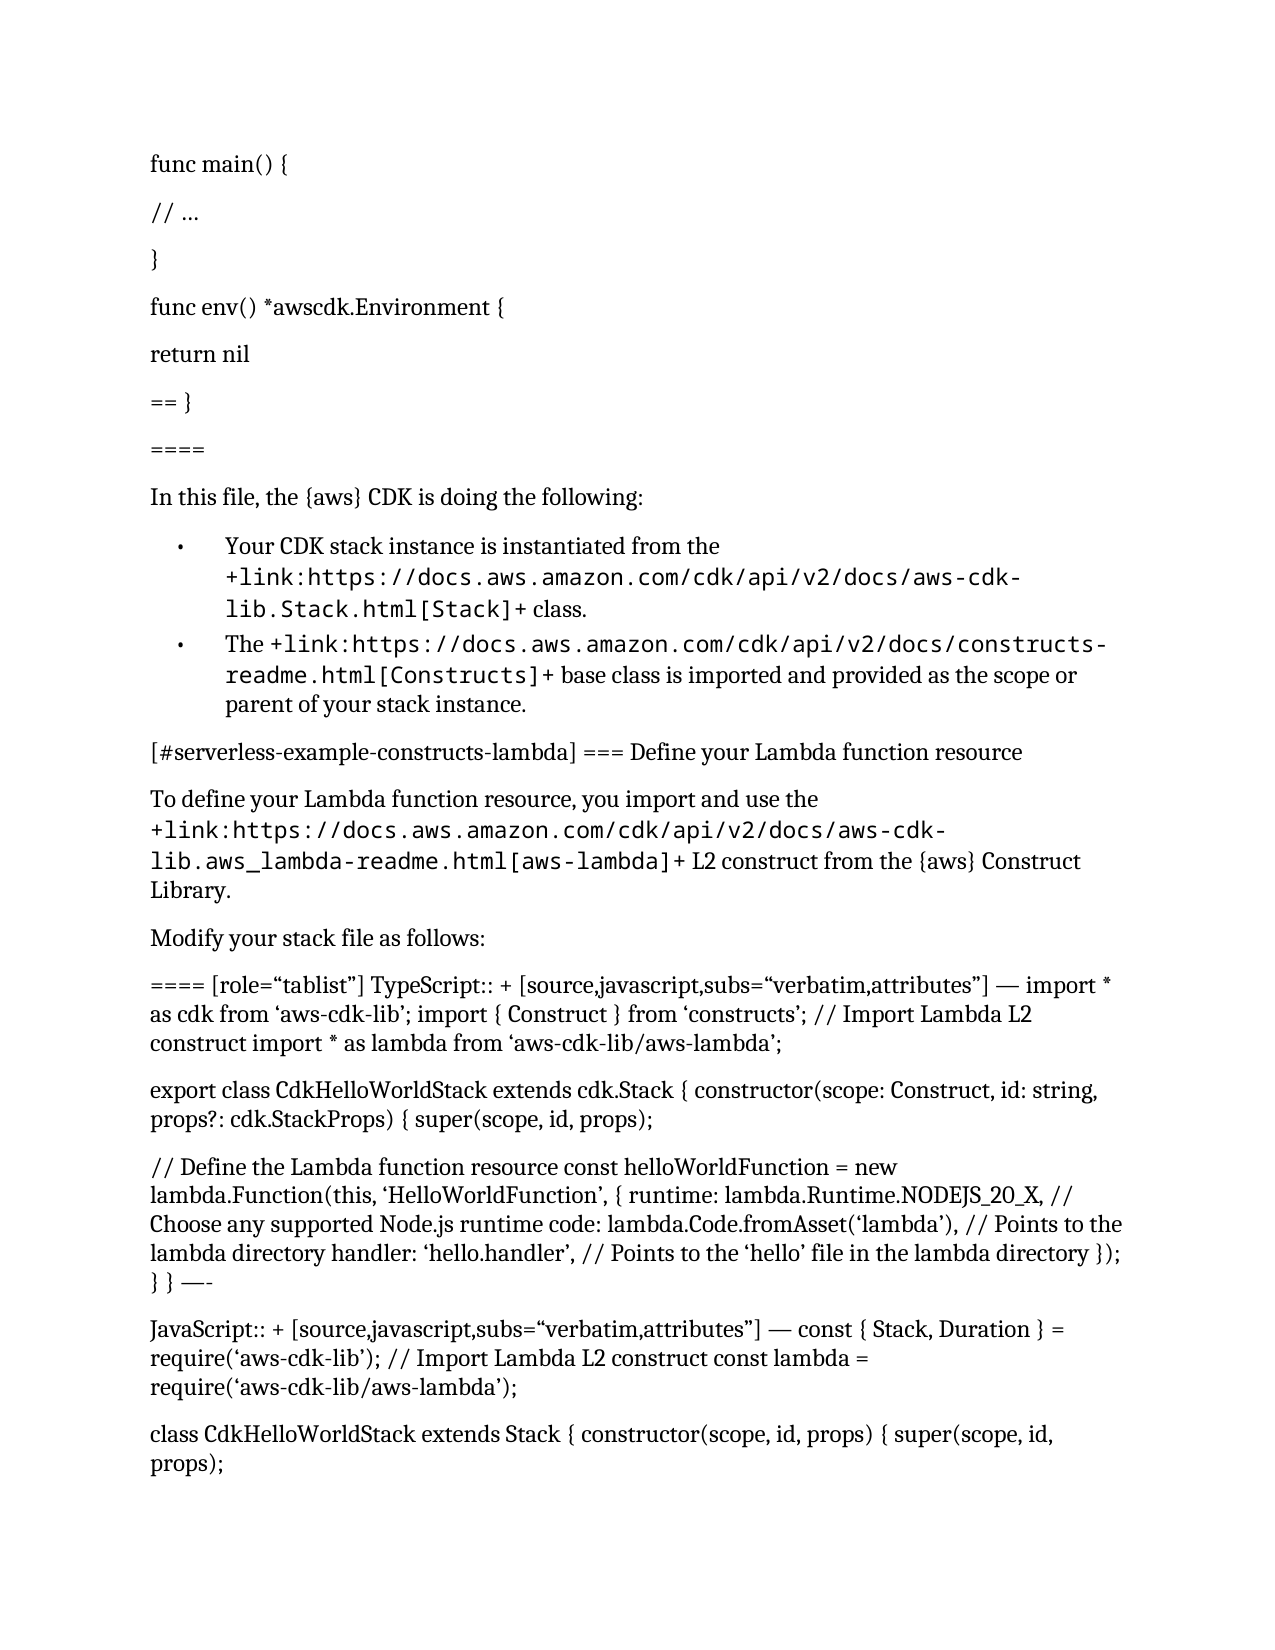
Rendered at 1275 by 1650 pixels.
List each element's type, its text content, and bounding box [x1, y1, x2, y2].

text // … [150, 197, 1125, 226]
text JavaScript:: + [source,javascript,subs=“verbatim,attributes”] — const { Stack, Duration } = require(‘aws-cdk-lib’); // Import Lambda L2 construct const lambda = require(‘aws-cdk-lib/aws-lambda’); [150, 1315, 1125, 1401]
text func main() { [150, 150, 1125, 179]
text class CdkHelloWorldStack extends Stack { constructor(scope, id, props) { super(scope, id, props); [150, 1420, 1125, 1477]
text return nil [150, 340, 1125, 369]
text // Define the Lambda function resource const helloWorldFunction = new lambda.Function(this, ‘HelloWorldFunction’, { runtime: lambda.Runtime.NODEJS_20_X, // Choose any supported Node.js runtime code: lambda.Code.fromAsset(‘lambda’), // Points to the lambda directory handler: ‘hello.handler’, // Points to the ‘hello’ file in the lambda directory }); } } —- [150, 1152, 1125, 1296]
text == } [150, 387, 1125, 416]
list The +link:https://docs.aws.amazon.com/cdk/api/v2/docs/constructs-readme.html[Constructs]+ base class is imported and provided as the scope or parent of your stack instance. [175, 627, 1125, 719]
text } [150, 245, 1125, 274]
text [#serverless-example-constructs-lambda] === Define your Lambda function resource [150, 737, 1125, 766]
list Your CDK stack instance is instantiated from the +link:https://docs.aws.amazon.com/cdk/api/v2/docs/aws-cdk-lib.Stack.html[Stack]+ class. [175, 530, 1125, 624]
text ==== [role=“tablist”] TypeScript:: + [source,javascript,subs=“verbatim,attributes”] — import * as cdk from ‘aws-cdk-lib’; import { Construct } from ‘constructs’; // Import Lambda L2 construct import * as lambda from ‘aws-cdk-lib/aws-lambda’; [150, 971, 1125, 1057]
text func env() *awscdk.Environment { [150, 292, 1125, 321]
text To define your Lambda function resource, you import and use the +link:https://docs.aws.amazon.com/cdk/api/v2/docs/aws-cdk-lib.aws_lambda-readme.html[aws-lambda]+ L2 construct from the {aws} Construct Library. [150, 785, 1125, 905]
text export class CdkHelloWorldStack extends cdk.Stack { constructor(scope: Construct, id: string, props?: cdk.StackProps) { super(scope, id, props); [150, 1076, 1125, 1134]
text In this file, the {aws} CDK is doing the following: [150, 482, 1125, 511]
text Modify your stack file as follows: [150, 924, 1125, 952]
text ==== [150, 435, 1125, 464]
